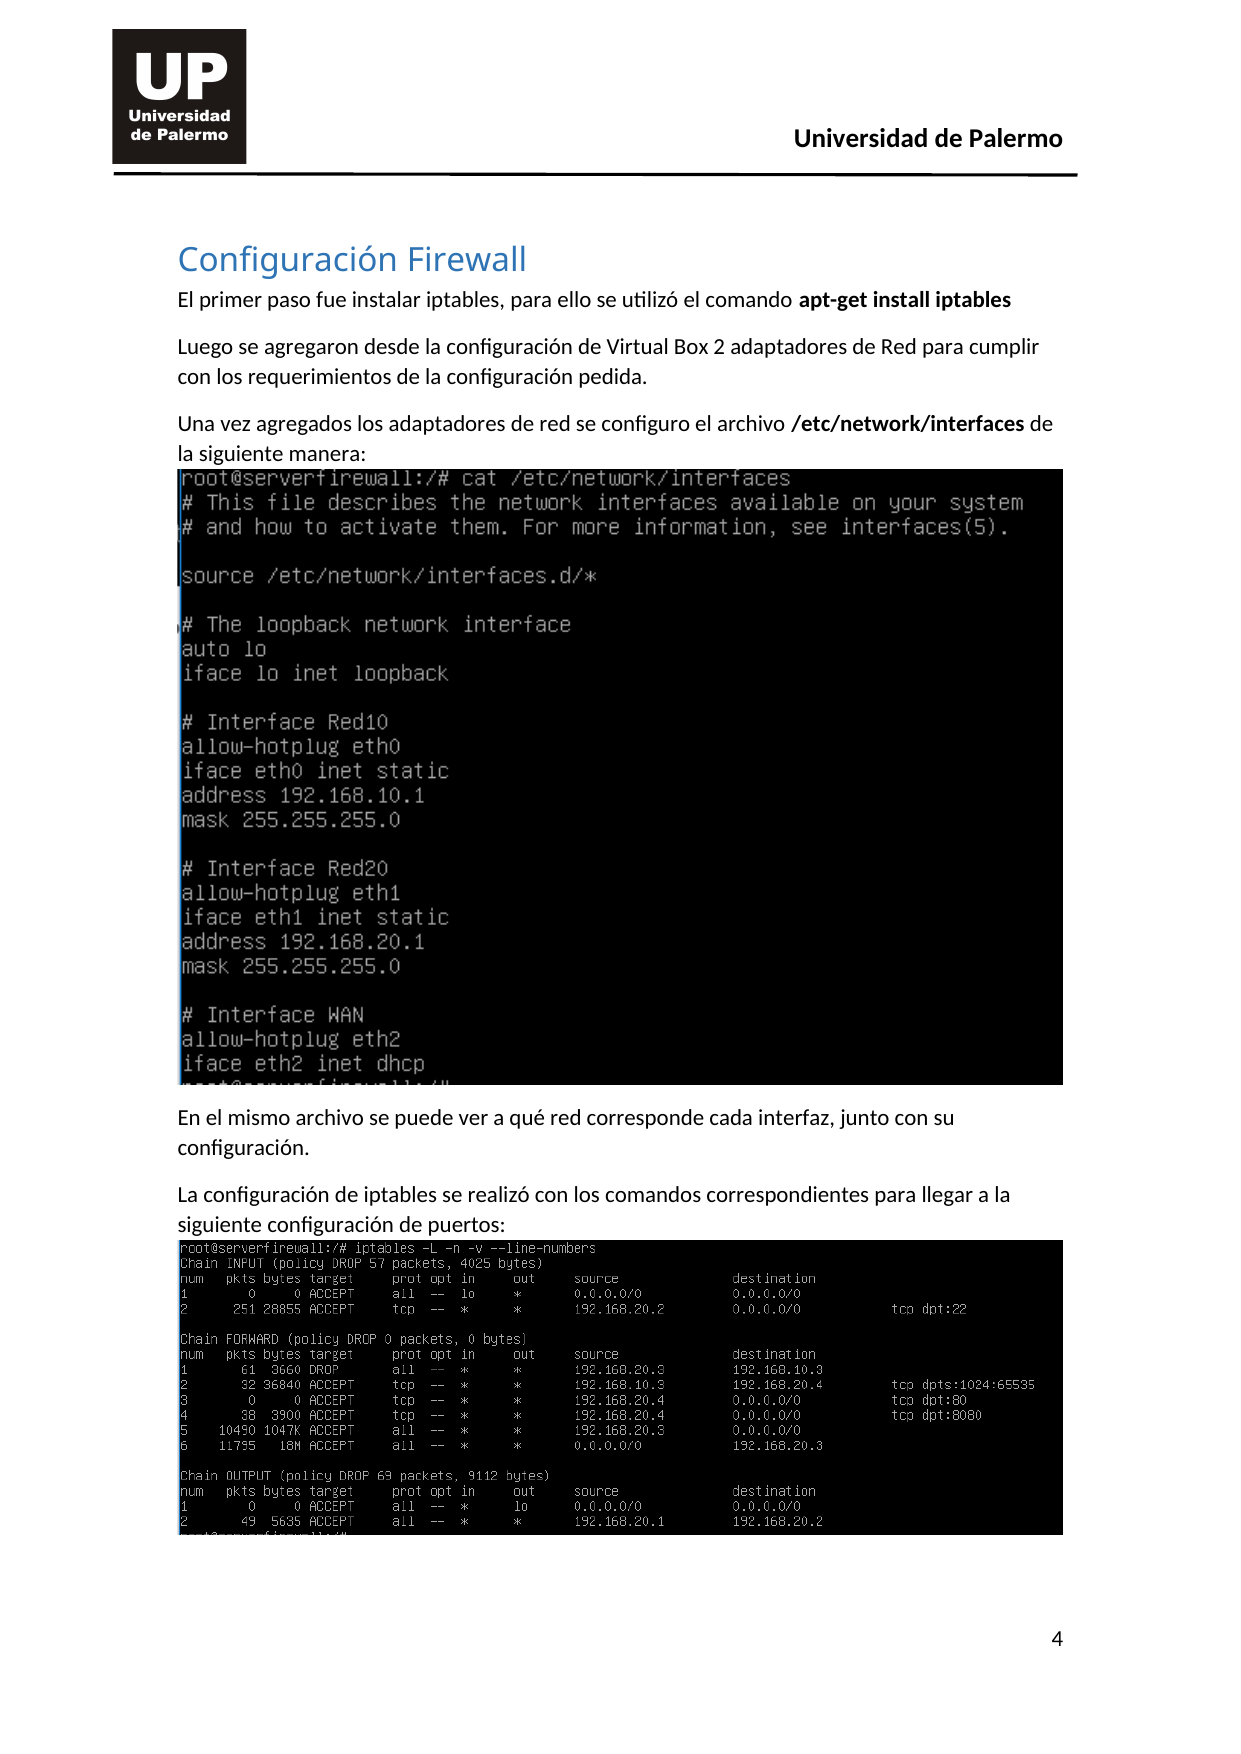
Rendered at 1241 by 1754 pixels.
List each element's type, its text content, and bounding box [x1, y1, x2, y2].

picture [177, 469, 1063, 1085]
text Una vez agregados los adaptadores de red se configuro el archivo /etc/network/interfaces de la siguiente manera: [177, 409, 1063, 469]
text Luego se agregaron desde la configuración de Virtual Box 2 adaptadores de Red para cumplir con los requerimientos de la configuración pedida. [177, 332, 1063, 390]
picture [177, 1240, 1063, 1535]
subtitle Configuración Firewall [177, 236, 1063, 281]
text La configuración de iptables se realizó con los comandos correspondientes para llegar a la siguiente configuración de puertos: [177, 1180, 1063, 1240]
picture [112, 29, 247, 164]
text En el mismo archivo se puede ver a qué red corresponde cada interfaz, junto con su configuración. [177, 1103, 1063, 1161]
text El primer paso fue instalar iptables, para ello se utilizó el comando apt-get install iptables [177, 285, 1063, 313]
